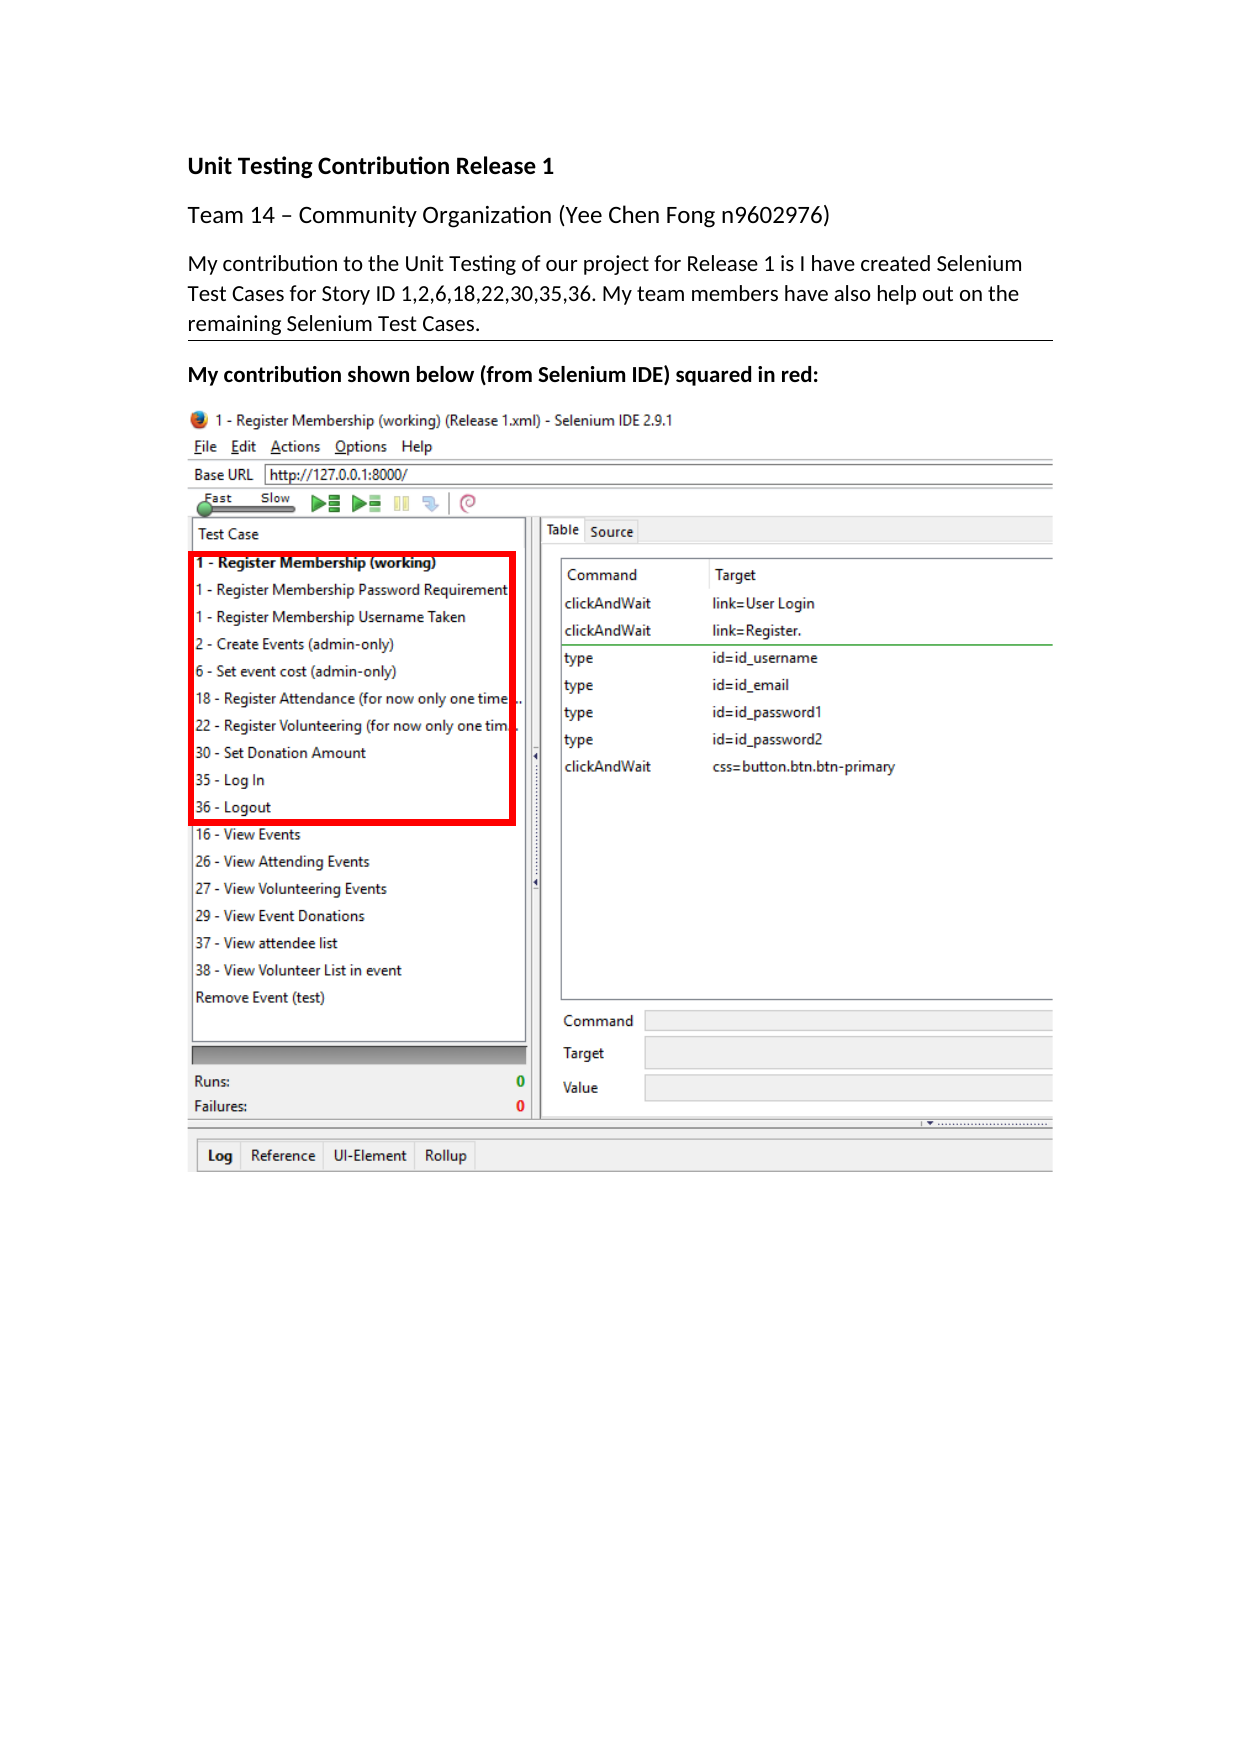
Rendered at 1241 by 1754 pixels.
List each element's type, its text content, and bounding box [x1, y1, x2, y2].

text My contribution shown below (from Selenium IDE) squared in red: [187, 360, 1053, 388]
text My contribution to the Unit Testing of our project for Release 1 is I have created Selenium Test Cases for Story ID 1,2,6,18,22,30,35,36. My team members have also help out on the remaining Selenium Test Cases. [187, 249, 1053, 341]
text Unit Testing Contribution Release 1 [187, 150, 1053, 181]
picture [187, 407, 1053, 1172]
text Team 14 – Community Organization (Yee Chen Fong n9602976) [187, 199, 1053, 230]
